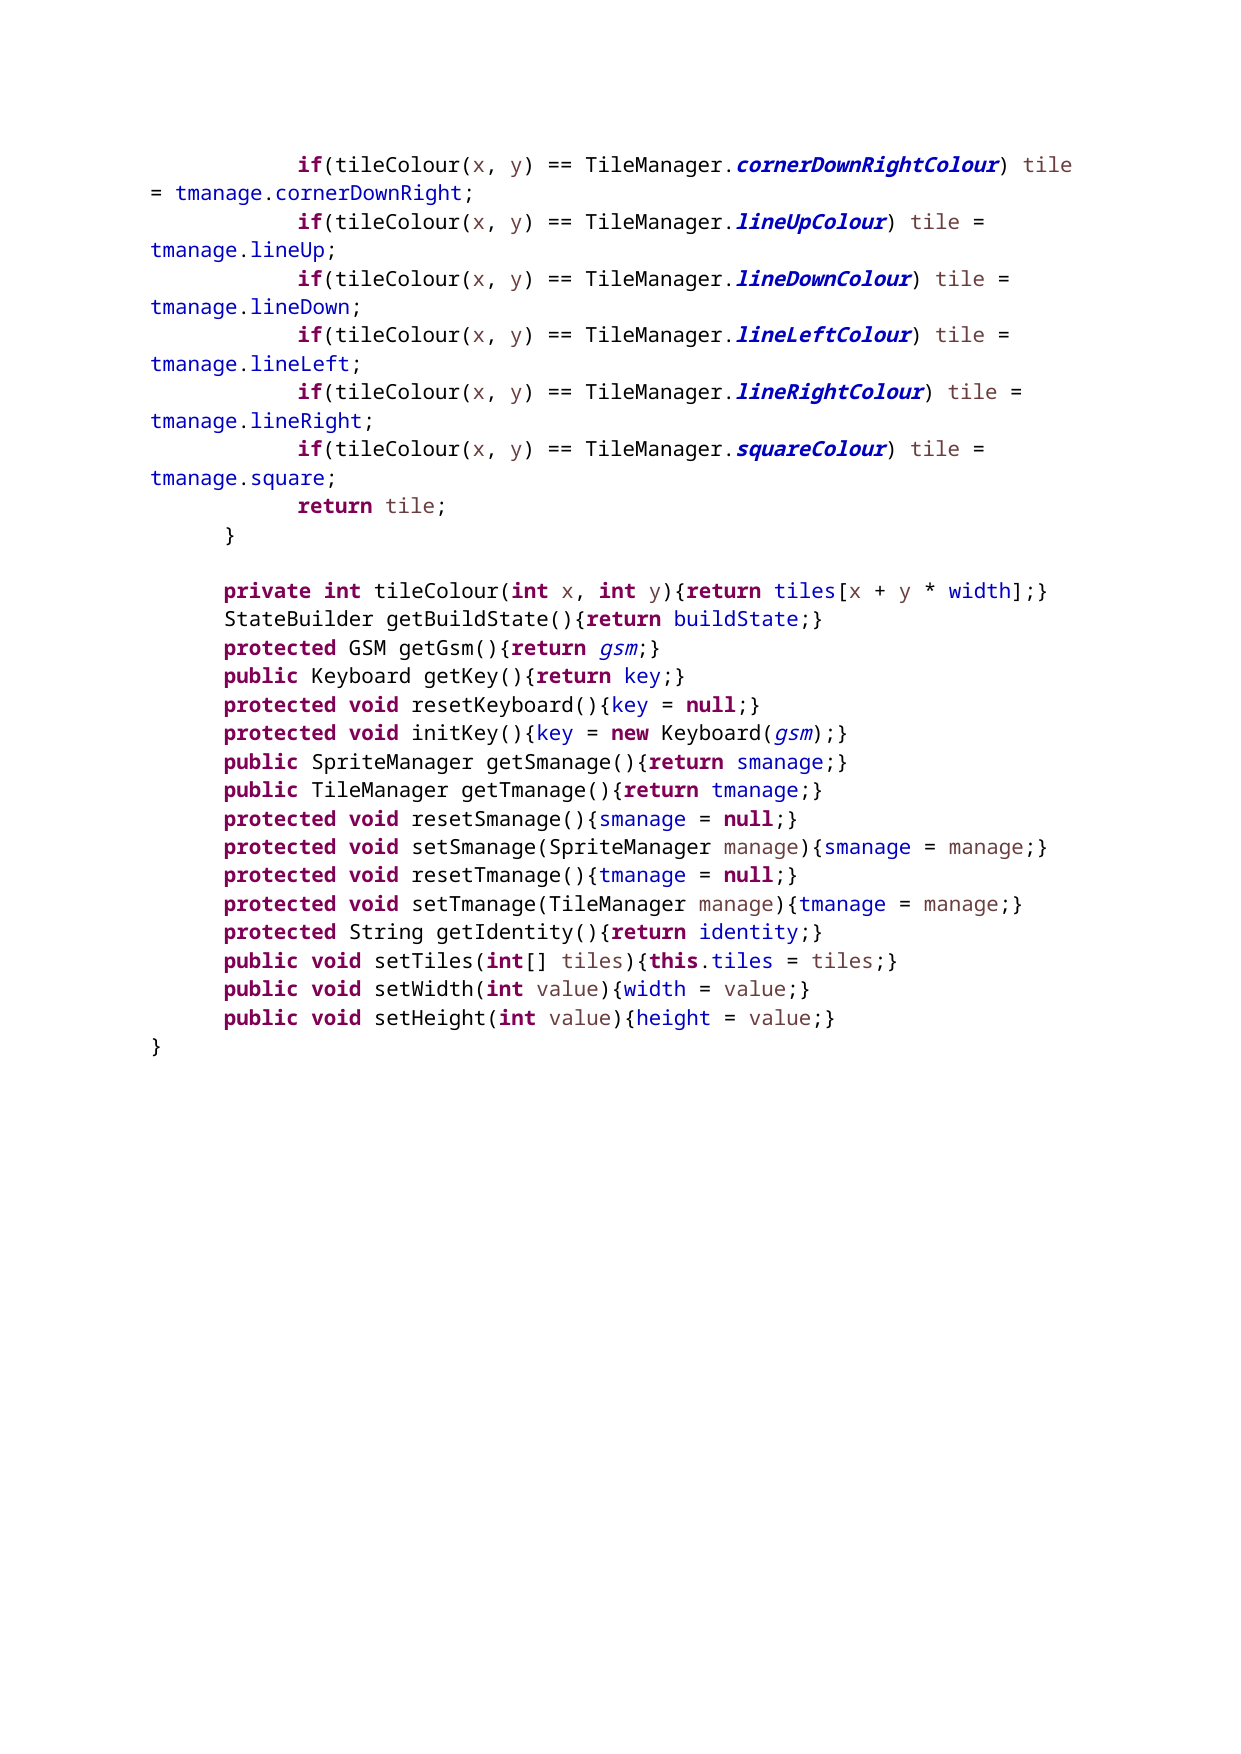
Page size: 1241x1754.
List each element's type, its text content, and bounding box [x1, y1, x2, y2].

text public SpriteManager getSmanage(){return smanage;} [150, 747, 1090, 775]
text protected void setTmanage(TileManager manage){tmanage = manage;} [150, 889, 1090, 917]
text protected String getIdentity(){return identity;} [150, 917, 1090, 946]
text if(tileColour(x, y) == TileManager.squareColour) tile = tmanage.square; [150, 434, 1090, 491]
text public void setHeight(int value){height = value;} [150, 1003, 1090, 1031]
text if(tileColour(x, y) == TileManager.lineLeftColour) tile = tmanage.lineLeft; [150, 321, 1090, 377]
text protected void setSmanage(SpriteManager manage){smanage = manage;} [150, 832, 1090, 861]
text if(tileColour(x, y) == TileManager.lineDownColour) tile = tmanage.lineDown; [150, 264, 1090, 321]
text StateBuilder getBuildState(){return buildState;} [150, 604, 1090, 633]
text if(tileColour(x, y) == TileManager.lineRightColour) tile = tmanage.lineRight; [150, 377, 1090, 434]
text private int tileColour(int x, int y){return tiles[x + y * width];} [150, 576, 1090, 604]
text protected void initKey(){key = new Keyboard(gsm);} [150, 718, 1090, 747]
text public TileManager getTmanage(){return tmanage;} [150, 775, 1090, 804]
text protected GSM getGsm(){return gsm;} [150, 633, 1090, 661]
text } [150, 1031, 1090, 1059]
text if(tileColour(x, y) == TileManager.cornerDownRightColour) tile = tmanage.cornerDownRight; [150, 150, 1090, 207]
text protected void resetKeyboard(){key = null;} [150, 690, 1090, 718]
text public Keyboard getKey(){return key;} [150, 661, 1090, 690]
text if(tileColour(x, y) == TileManager.lineUpColour) tile = tmanage.lineUp; [150, 207, 1090, 264]
text return tile; [150, 491, 1090, 520]
text } [150, 520, 1090, 548]
text protected void resetTmanage(){tmanage = null;} [150, 861, 1090, 889]
text protected void resetSmanage(){smanage = null;} [150, 804, 1090, 832]
text public void setTiles(int[] tiles){this.tiles = tiles;} [150, 946, 1090, 974]
text public void setWidth(int value){width = value;} [150, 974, 1090, 1003]
